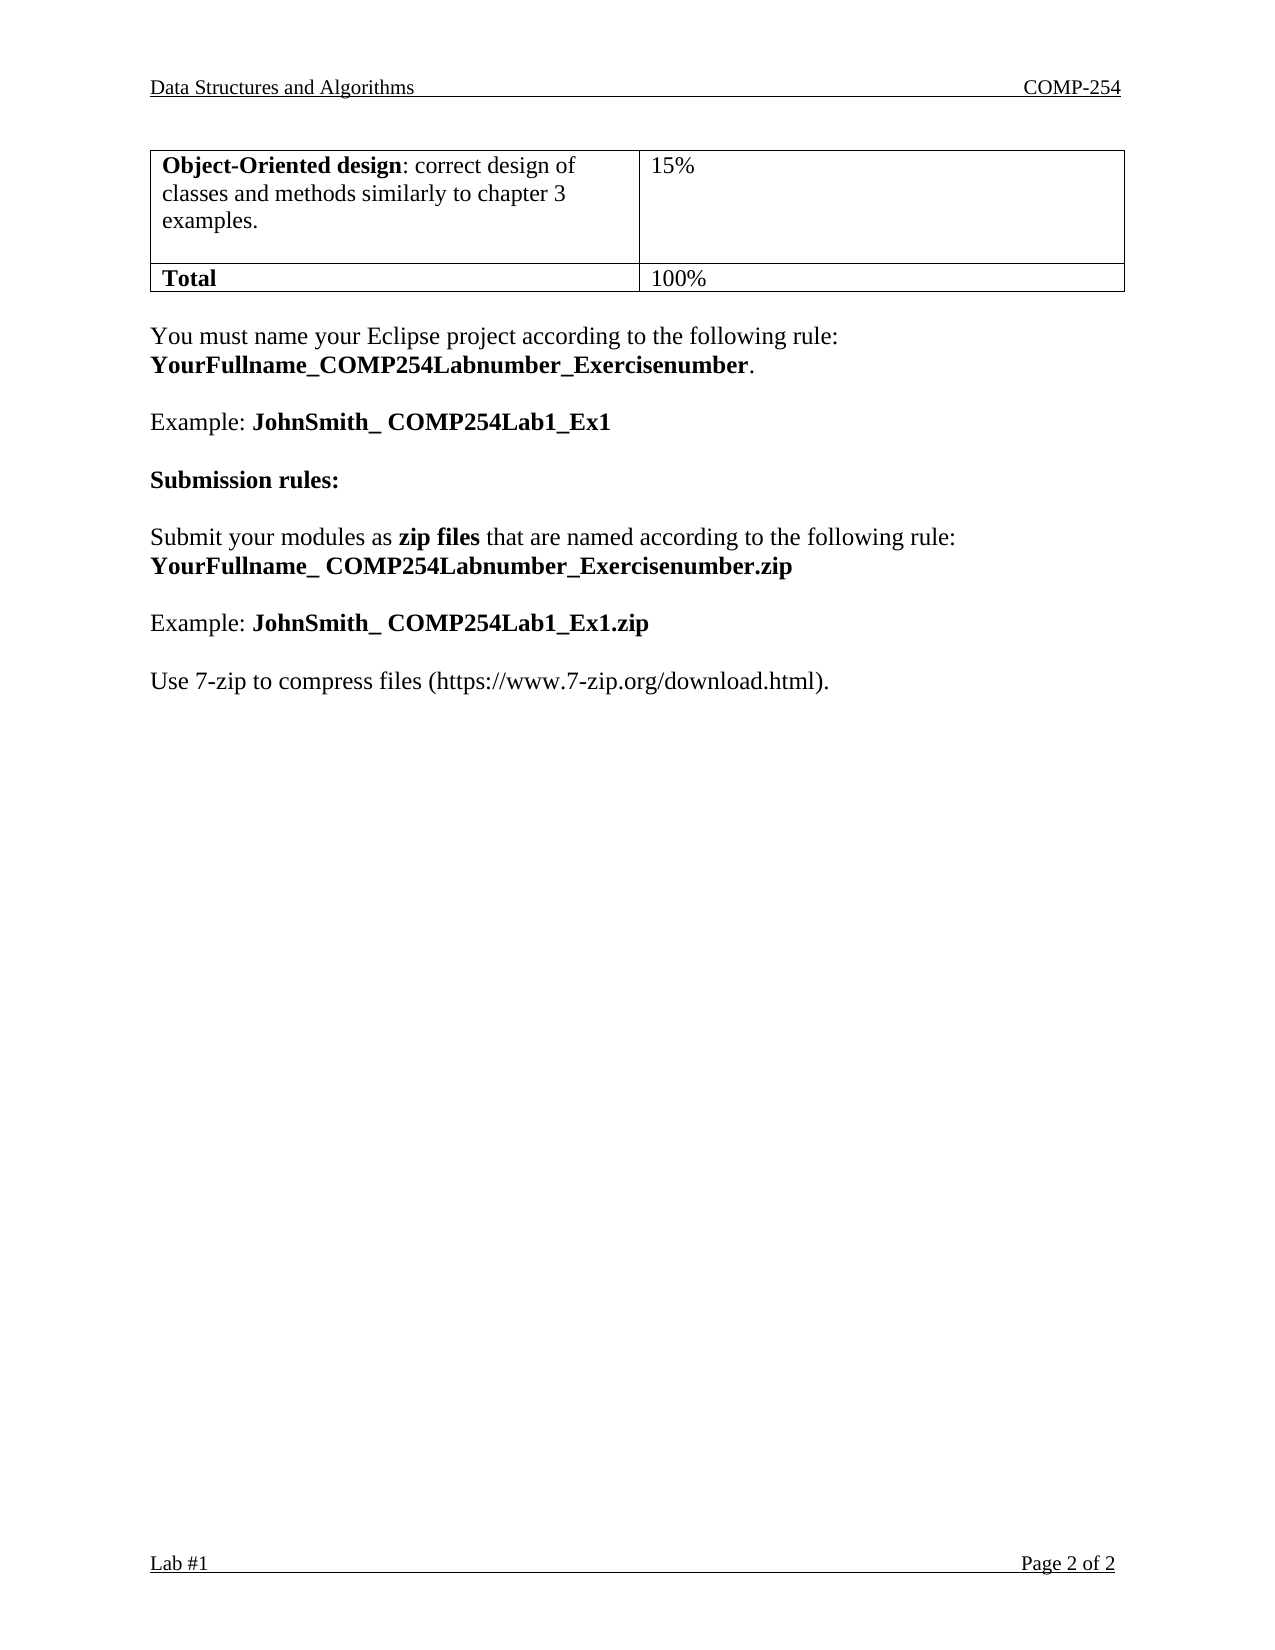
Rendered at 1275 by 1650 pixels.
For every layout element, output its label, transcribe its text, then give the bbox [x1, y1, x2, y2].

text Submission rules: [150, 465, 1125, 493]
text YourFullname_COMP254Labnumber_Exercisenumber. [150, 350, 1125, 378]
text YourFullname_ COMP254Labnumber_Exercisenumber.zip [150, 551, 1125, 580]
table_cell 15% [640, 151, 1124, 263]
table_cell Total [151, 264, 639, 291]
text Example: JohnSmith_ COMP254Lab1_Ex1.zip [150, 608, 1125, 637]
text Use 7-zip to compress files (https://www.7-zip.org/download.html). [150, 666, 1125, 695]
table_cell Object-Oriented design: correct design of classes and methods similarly to chapter 3 examples. [151, 151, 639, 263]
text Submit your modules as zip files that are named according to the following rule: [150, 522, 1125, 551]
text Example: JohnSmith_ COMP254Lab1_Ex1 [150, 407, 1125, 436]
text You must name your Eclipse project according to the following rule: [150, 321, 1125, 350]
table_cell 100% [640, 264, 1124, 291]
